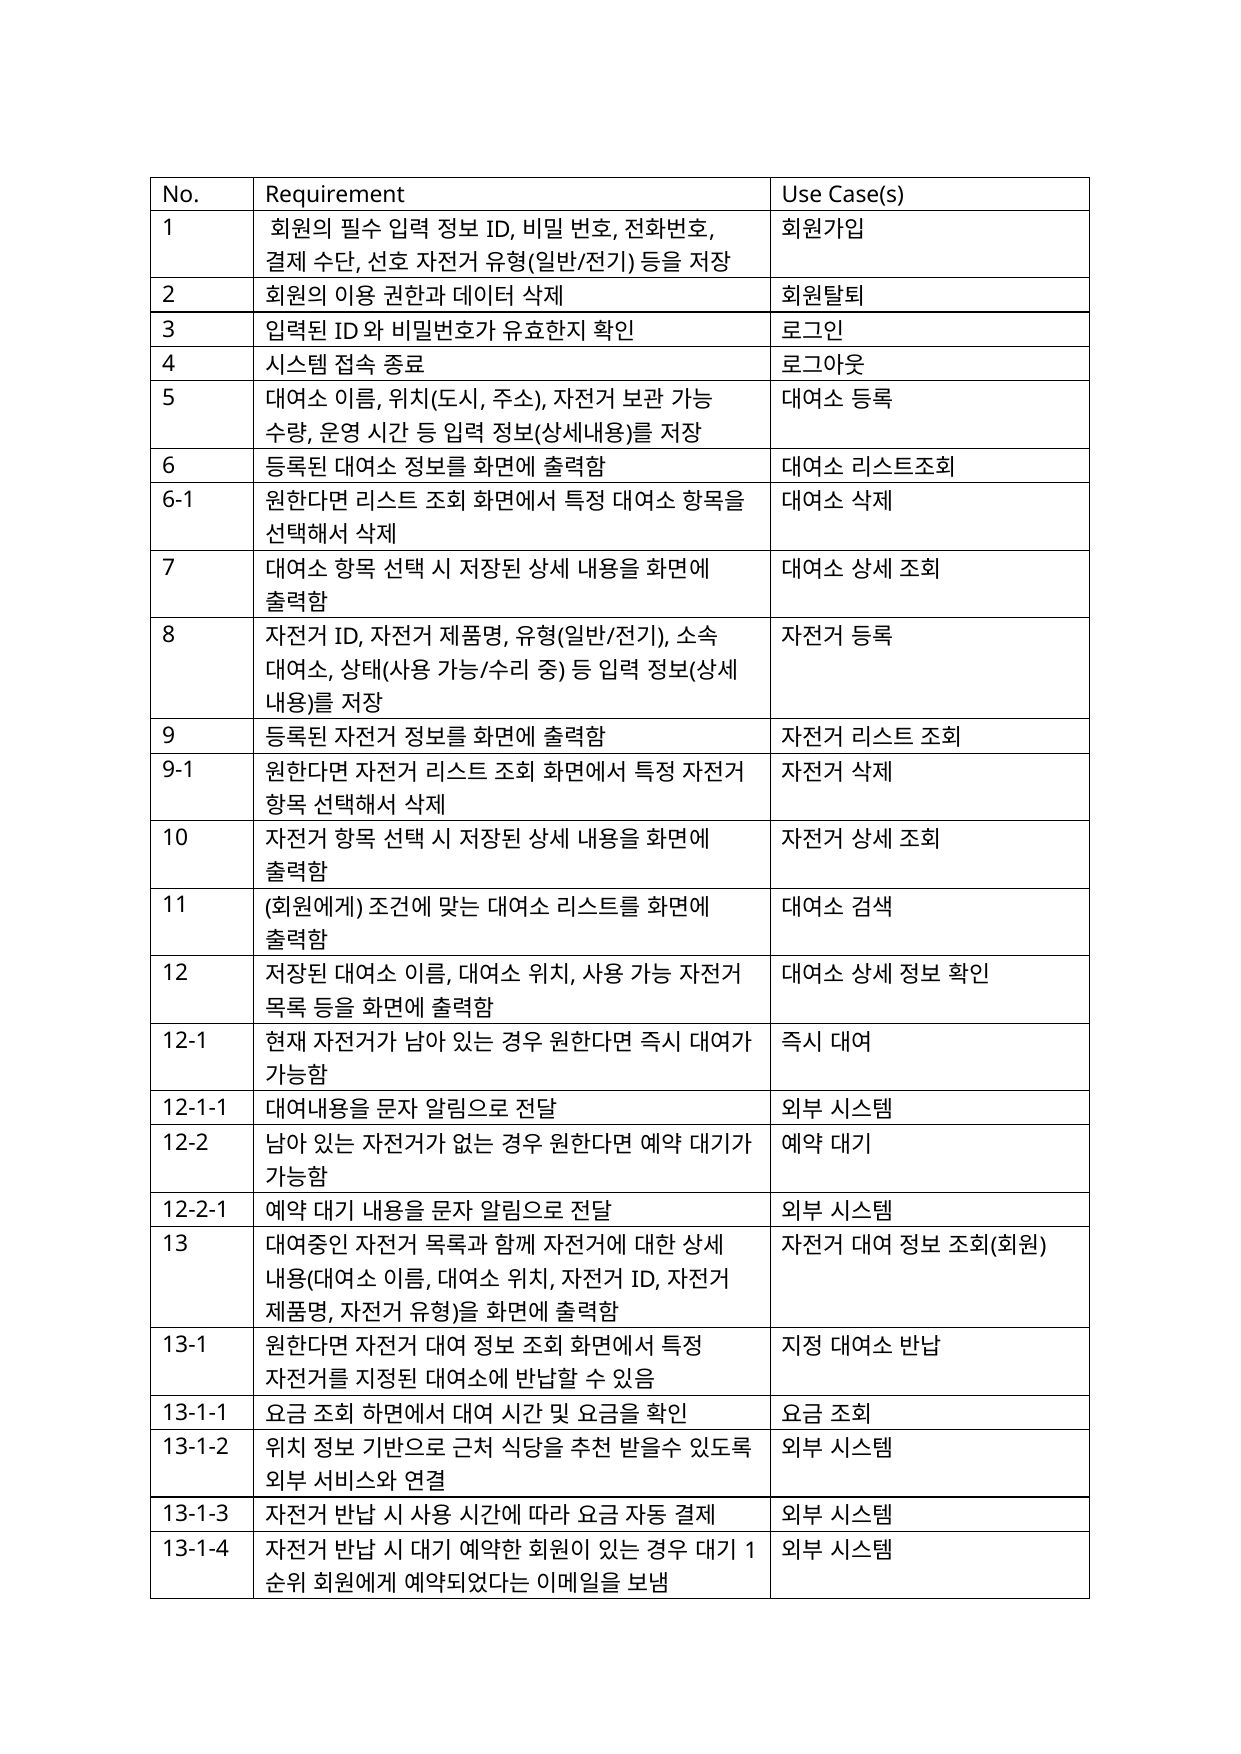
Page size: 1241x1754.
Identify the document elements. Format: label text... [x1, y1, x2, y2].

table_cell 외부 시스템 [771, 1532, 1089, 1598]
table_cell 13-1-4 [151, 1532, 253, 1598]
table_cell 외부 시스템 [771, 1193, 1089, 1226]
table_cell 외부 시스템 [771, 1091, 1089, 1124]
table_cell 요금 조회 [771, 1396, 1089, 1429]
table_cell 대여소 상세 정보 확인 [771, 956, 1089, 1023]
table_cell (회원에게) 조건에 맞는 대여소 리스트를 화면에 출력함 [254, 889, 770, 955]
table_cell 11 [151, 889, 253, 955]
table_header Use Case(s) [771, 178, 1089, 209]
table_cell 12-2-1 [151, 1193, 253, 1226]
table_cell 대여내용을 문자 알림으로 전달 [254, 1091, 770, 1124]
table_cell 12-2 [151, 1125, 253, 1192]
table_header Requirement [254, 178, 770, 209]
table_cell 위치 정보 기반으로 근처 식당을 추천 받을수 있도록 외부 서비스와 연결 [254, 1430, 770, 1496]
table_cell 대여소 삭제 [771, 483, 1089, 549]
table_cell 대여소 리스트조회 [771, 449, 1089, 482]
table_cell 9 [151, 719, 253, 752]
table_cell 자전거 상세 조회 [771, 821, 1089, 887]
table_cell 지정 대여소 반납 [771, 1328, 1089, 1394]
table_cell 7 [151, 551, 253, 617]
table_cell 대여소 상세 조회 [771, 551, 1089, 617]
table_cell 현재 자전거가 남아 있는 경우 원한다면 즉시 대여가 가능함 [254, 1024, 770, 1090]
table_cell 6 [151, 449, 253, 482]
table_cell 입력된 ID와 비밀번호가 유효한지 확인 [254, 313, 770, 346]
table_cell 8 [151, 618, 253, 718]
table_cell 로그인 [771, 313, 1089, 346]
table_cell 1 [151, 211, 253, 277]
table_cell 등록된 자전거 정보를 화면에 출력함 [254, 719, 770, 752]
table_cell 회원의 필수 입력 정보 ID, 비밀 번호, 전화번호, 결제 수단, 선호 자전거 유형(일반/전기) 등을 저장 [254, 211, 770, 277]
table_cell 10 [151, 821, 253, 887]
table_cell 자전거 ID, 자전거 제품명, 유형(일반/전기), 소속 대여소, 상태(사용 가능/수리 중) 등 입력 정보(상세 내용)를 저장 [254, 618, 770, 718]
table_cell 13 [151, 1227, 253, 1327]
table_cell 예약 대기 [771, 1125, 1089, 1192]
table_cell 대여소 검색 [771, 889, 1089, 955]
table_cell 등록된 대여소 정보를 화면에 출력함 [254, 449, 770, 482]
table_cell 자전거 항목 선택 시 저장된 상세 내용을 화면에 출력함 [254, 821, 770, 887]
table_cell 예약 대기 내용을 문자 알림으로 전달 [254, 1193, 770, 1226]
table_cell 3 [151, 313, 253, 346]
table_cell 외부 시스템 [771, 1498, 1089, 1531]
table_cell 자전거 등록 [771, 618, 1089, 718]
table_cell 13-1-2 [151, 1430, 253, 1496]
table_cell 회원가입 [771, 211, 1089, 277]
table_cell 12-1 [151, 1024, 253, 1090]
table_cell 요금 조회 하면에서 대여 시간 및 요금을 확인 [254, 1396, 770, 1429]
table_cell 대여소 등록 [771, 381, 1089, 448]
table_cell 12-1-1 [151, 1091, 253, 1124]
table_cell 대여중인 자전거 목록과 함께 자전거에 대한 상세 내용(대여소 이름, 대여소 위치, 자전거 ID, 자전거 제품명, 자전거 유형)을 화면에 출력함 [254, 1227, 770, 1327]
table_cell 즉시 대여 [771, 1024, 1089, 1090]
table_cell 원한다면 리스트 조회 화면에서 특정 대여소 항목을 선택해서 삭제 [254, 483, 770, 549]
table_cell 시스템 접속 종료 [254, 347, 770, 380]
table_cell 12 [151, 956, 253, 1023]
table_cell 6-1 [151, 483, 253, 549]
table_cell 자전거 삭제 [771, 754, 1089, 820]
table_cell 9-1 [151, 754, 253, 820]
table_cell 자전거 반납 시 사용 시간에 따라 요금 자동 결제 [254, 1498, 770, 1531]
table_cell 대여소 항목 선택 시 저장된 상세 내용을 화면에 출력함 [254, 551, 770, 617]
table_cell 4 [151, 347, 253, 380]
table_cell 2 [151, 278, 253, 311]
table_cell 회원탈퇴 [771, 278, 1089, 311]
table_cell 외부 시스템 [771, 1430, 1089, 1496]
table_cell 회원의 이용 권한과 데이터 삭제 [254, 278, 770, 311]
table_cell 자전거 대여 정보 조회(회원) [771, 1227, 1089, 1327]
table_cell 자전거 리스트 조회 [771, 719, 1089, 752]
table_cell 13-1-1 [151, 1396, 253, 1429]
table_cell 로그아웃 [771, 347, 1089, 380]
table_cell 대여소 이름, 위치(도시, 주소), 자전거 보관 가능 수량, 운영 시간 등 입력 정보(상세내용)를 저장 [254, 381, 770, 448]
table_cell 원한다면 자전거 리스트 조회 화면에서 특정 자전거 항목 선택해서 삭제 [254, 754, 770, 820]
table_cell 원한다면 자전거 대여 정보 조회 화면에서 특정 자전거를 지정된 대여소에 반납할 수 있음 [254, 1328, 770, 1394]
table_cell 남아 있는 자전거가 없는 경우 원한다면 예약 대기가 가능함 [254, 1125, 770, 1192]
table_cell 13-1 [151, 1328, 253, 1394]
table_cell 저장된 대여소 이름, 대여소 위치, 사용 가능 자전거 목록 등을 화면에 출력함 [254, 956, 770, 1023]
table_cell 5 [151, 381, 253, 448]
table_cell 13-1-3 [151, 1498, 253, 1531]
table_header No. [151, 178, 253, 209]
table_cell 자전거 반납 시 대기 예약한 회원이 있는 경우 대기 1순위 회원에게 예약되었다는 이메일을 보냄 [254, 1532, 770, 1598]
